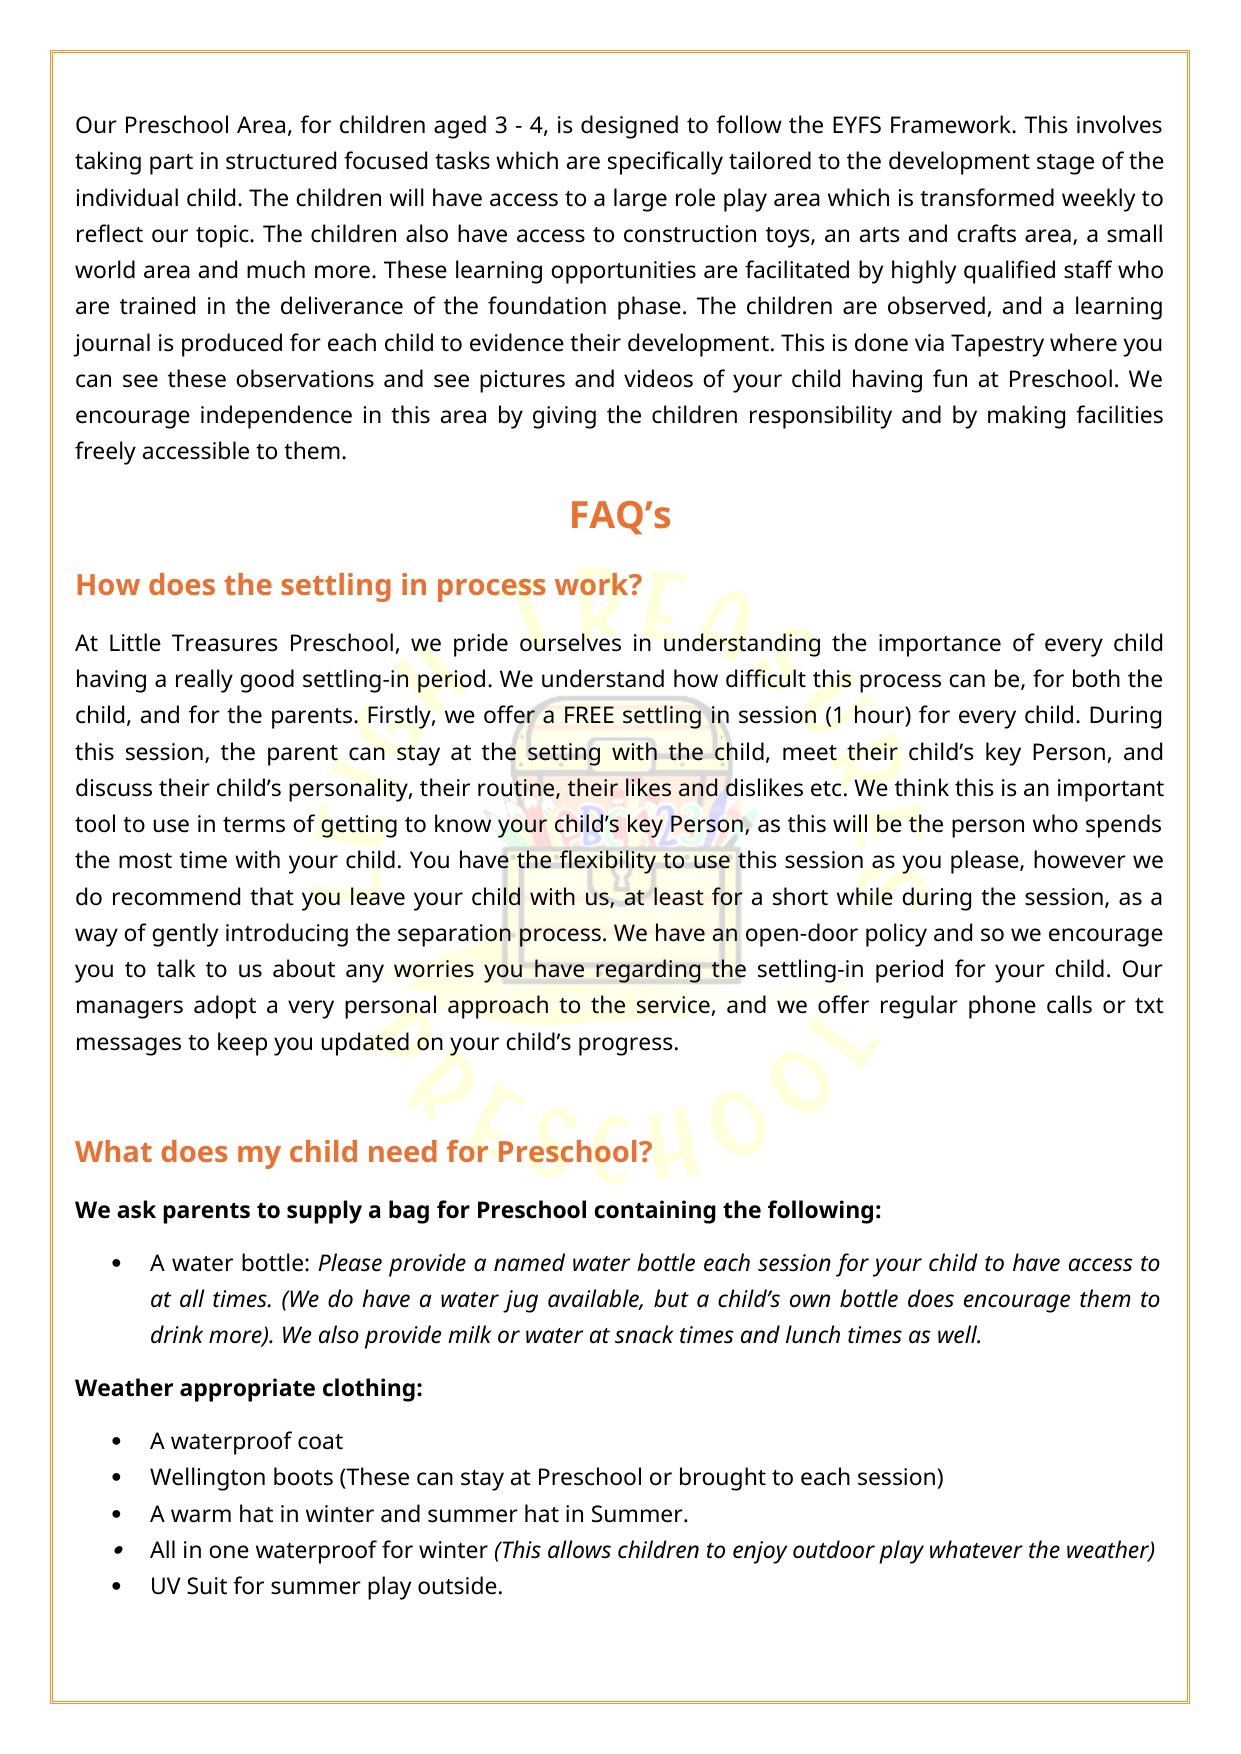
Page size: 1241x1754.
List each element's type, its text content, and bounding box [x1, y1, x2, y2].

list UV Suit for summer play outside. [112, 1570, 1165, 1601]
text What does my child need for Preschool? [75, 1131, 1165, 1171]
text We ask parents to supply a bag for Preschool containing the following: [75, 1194, 1165, 1225]
text At Little Treasures Preschool, we pride ourselves in understanding the importance of every child having a really good settling-in period. We understand how difficult this process can be, for both the child, and for the parents. Firstly, we offer a FREE settling in session (1 hour) for every child. During this session, the parent can stay at the setting with the child, meet their child’s key Person, and discuss their child’s personality, their routine, their likes and dislikes etc. We think this is an important tool to use in terms of getting to know your child’s key Person, as this will be the person who spends the most time with your child. You have the flexibility to use this session as you please, however we do recommend that you leave your child with us, at least for a short while during the session, as a way of gently introducing the separation process. We have an open-door policy and so we encourage you to talk to us about any worries you have regarding the settling-in period for your child. Our managers adopt a very personal approach to the service, and we offer regular phone calls or txt messages to keep you updated on your child’s progress. [75, 627, 1165, 1057]
list A waterproof coat [112, 1425, 1165, 1456]
text Weather appropriate clothing: [75, 1372, 1165, 1403]
list A warm hat in winter and summer hat in Summer. [112, 1498, 1165, 1529]
text FAQ’s [75, 488, 1165, 539]
list Wellington boots (These can stay at Preschool or brought to each session) [112, 1461, 1165, 1493]
text How does the settling in process work? [75, 564, 1165, 604]
list A water bottle: Please provide a named water bottle each session for your child to have access to at all times. (We do have a water jug available, but a child’s own bottle does encourage them to drink more). We also provide milk or water at snack times and lunch times as well. [112, 1247, 1165, 1351]
list All in one waterproof for winter (This allows children to enjoy outdoor play whatever the weather) [112, 1534, 1165, 1565]
